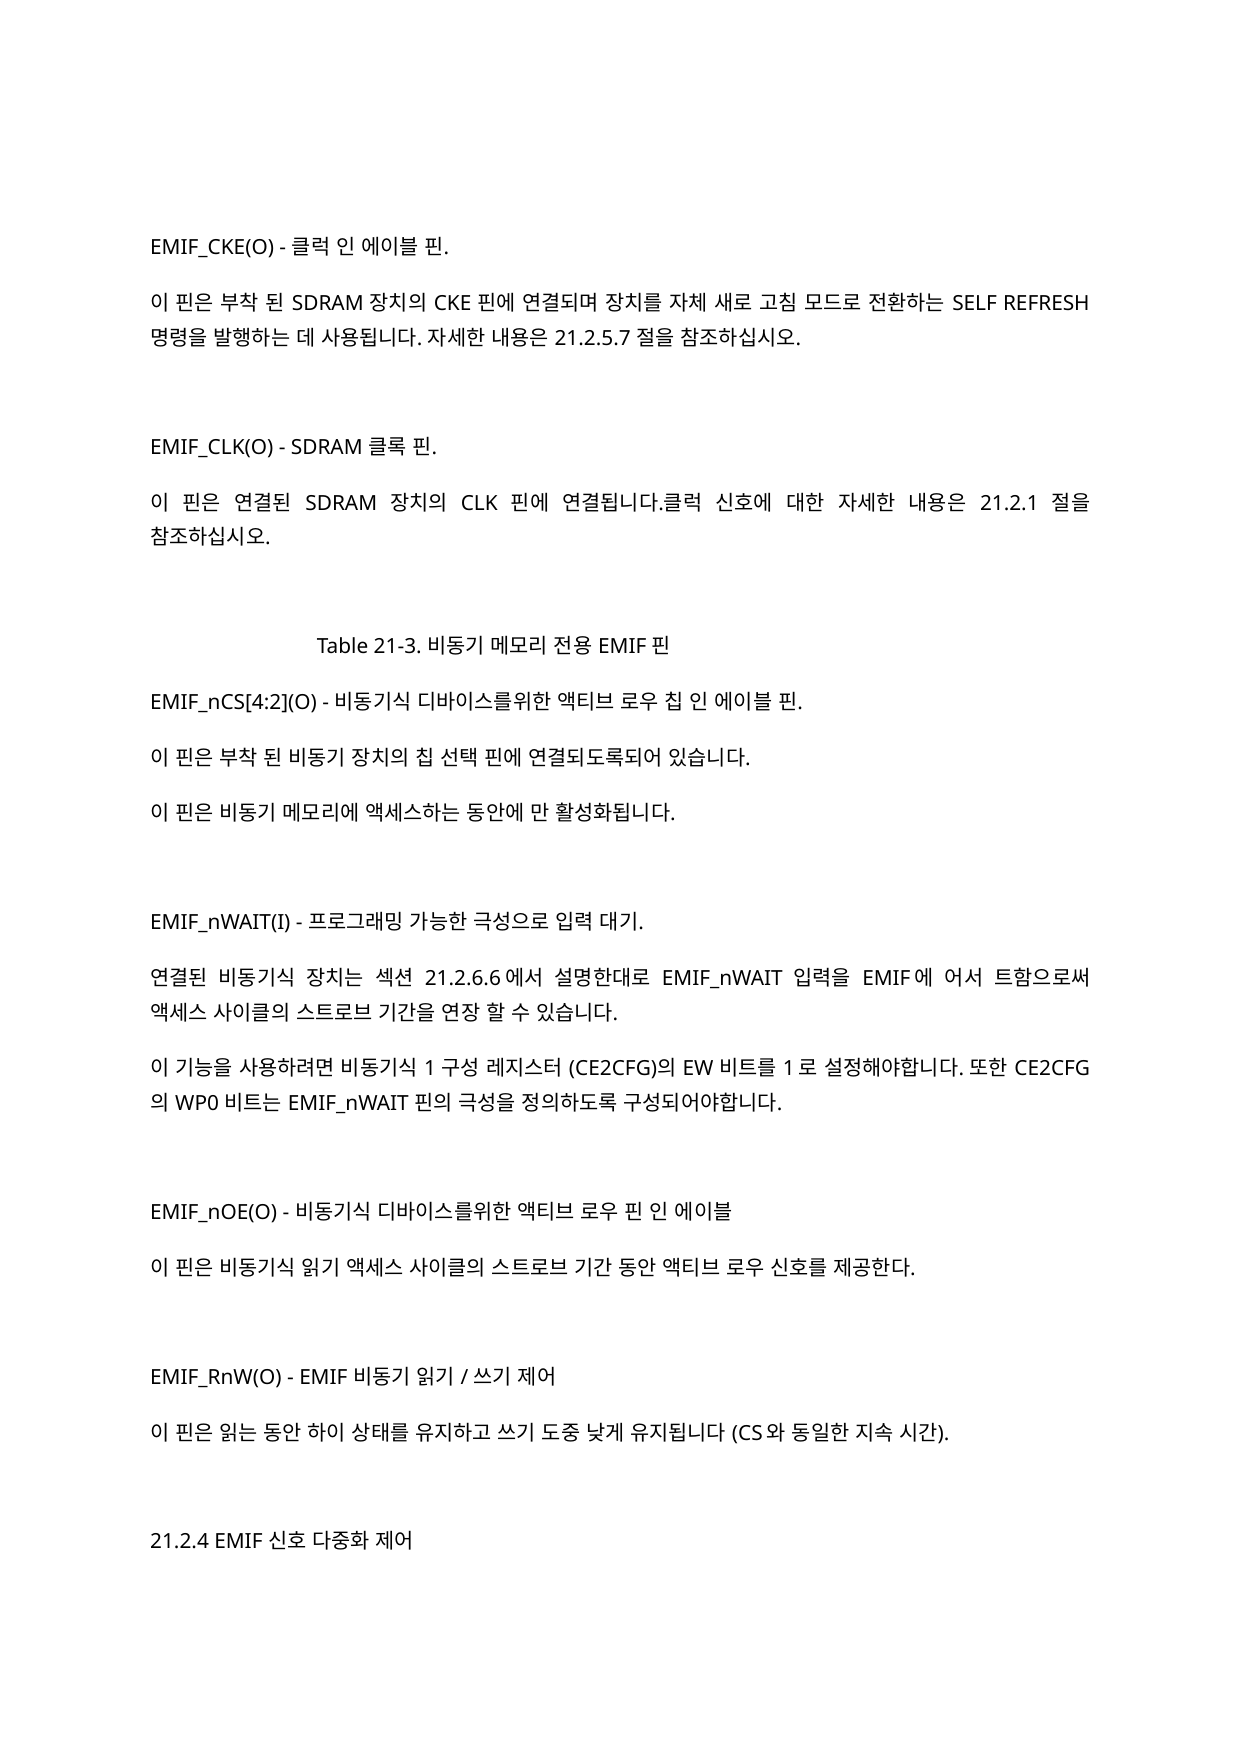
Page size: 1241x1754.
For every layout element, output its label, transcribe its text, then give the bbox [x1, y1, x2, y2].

text EMIF_RnW(O) - EMIF 비동기 읽기 / 쓰기 제어 [150, 1360, 1090, 1390]
text 이 핀은 비동기식 읽기 액세스 사이클의 스트로브 기간 동안 액티브 로우 신호를 제공한다. [150, 1251, 1090, 1281]
text 연결된 비동기식 장치는 섹션 21.2.6.6에서 설명한대로 EMIF_nWAIT 입력을 EMIF에 어서 트함으로써 액세스 사이클의 스트로브 기간을 연장 할 수 있습니다. [150, 961, 1090, 1026]
text 이 기능을 사용하려면 비동기식 1 구성 레지스터 (CE2CFG)의 EW 비트를 1로 설정해야합니다. 또한 CE2CFG의 WP0 비트는 EMIF_nWAIT 핀의 극성을 정의하도록 구성되어야합니다. [150, 1052, 1090, 1117]
text EMIF_nOE(O) - 비동기식 디바이스를위한 액티브 로우 핀 인 에이블 [150, 1195, 1090, 1226]
text EMIF_nCS[4:2](O) - 비동기식 디바이스를위한 액티브 로우 칩 인 에이블 핀. [150, 685, 1090, 716]
text EMIF_CKE(O) - 클럭 인 에이블 핀. [150, 231, 1090, 261]
text Table 21-3. 비동기 메모리 전용 EMIF 핀 [150, 629, 1090, 660]
text 이 핀은 읽는 동안 하이 상태를 유지하고 쓰기 도중 낮게 유지됩니다 (CS와 동일한 지속 시간). [150, 1416, 1090, 1446]
text 이 핀은 비동기 메모리에 액세스하는 동안에 만 활성화됩니다. [150, 796, 1090, 827]
text EMIF_CLK(O) - SDRAM 클록 핀. [150, 430, 1090, 460]
text 이 핀은 연결된 SDRAM 장치의 CLK 핀에 연결됩니다.클럭 신호에 대한 자세한 내용은 21.2.1 절을 참조하십시오. [150, 486, 1090, 551]
text 이 핀은 부착 된 비동기 장치의 칩 선택 핀에 연결되도록되어 있습니다. [150, 741, 1090, 771]
text 이 핀은 부착 된 SDRAM 장치의 CKE 핀에 연결되며 장치를 자체 새로 고침 모드로 전환하는 SELF REFRESH 명령을 발행하는 데 사용됩니다. 자세한 내용은 21.2.5.7 절을 참조하십시오. [150, 286, 1090, 351]
text 21.2.4 EMIF 신호 다중화 제어 [150, 1525, 1090, 1555]
text EMIF_nWAIT(I) - 프로그래밍 가능한 극성으로 입력 대기. [150, 906, 1090, 936]
